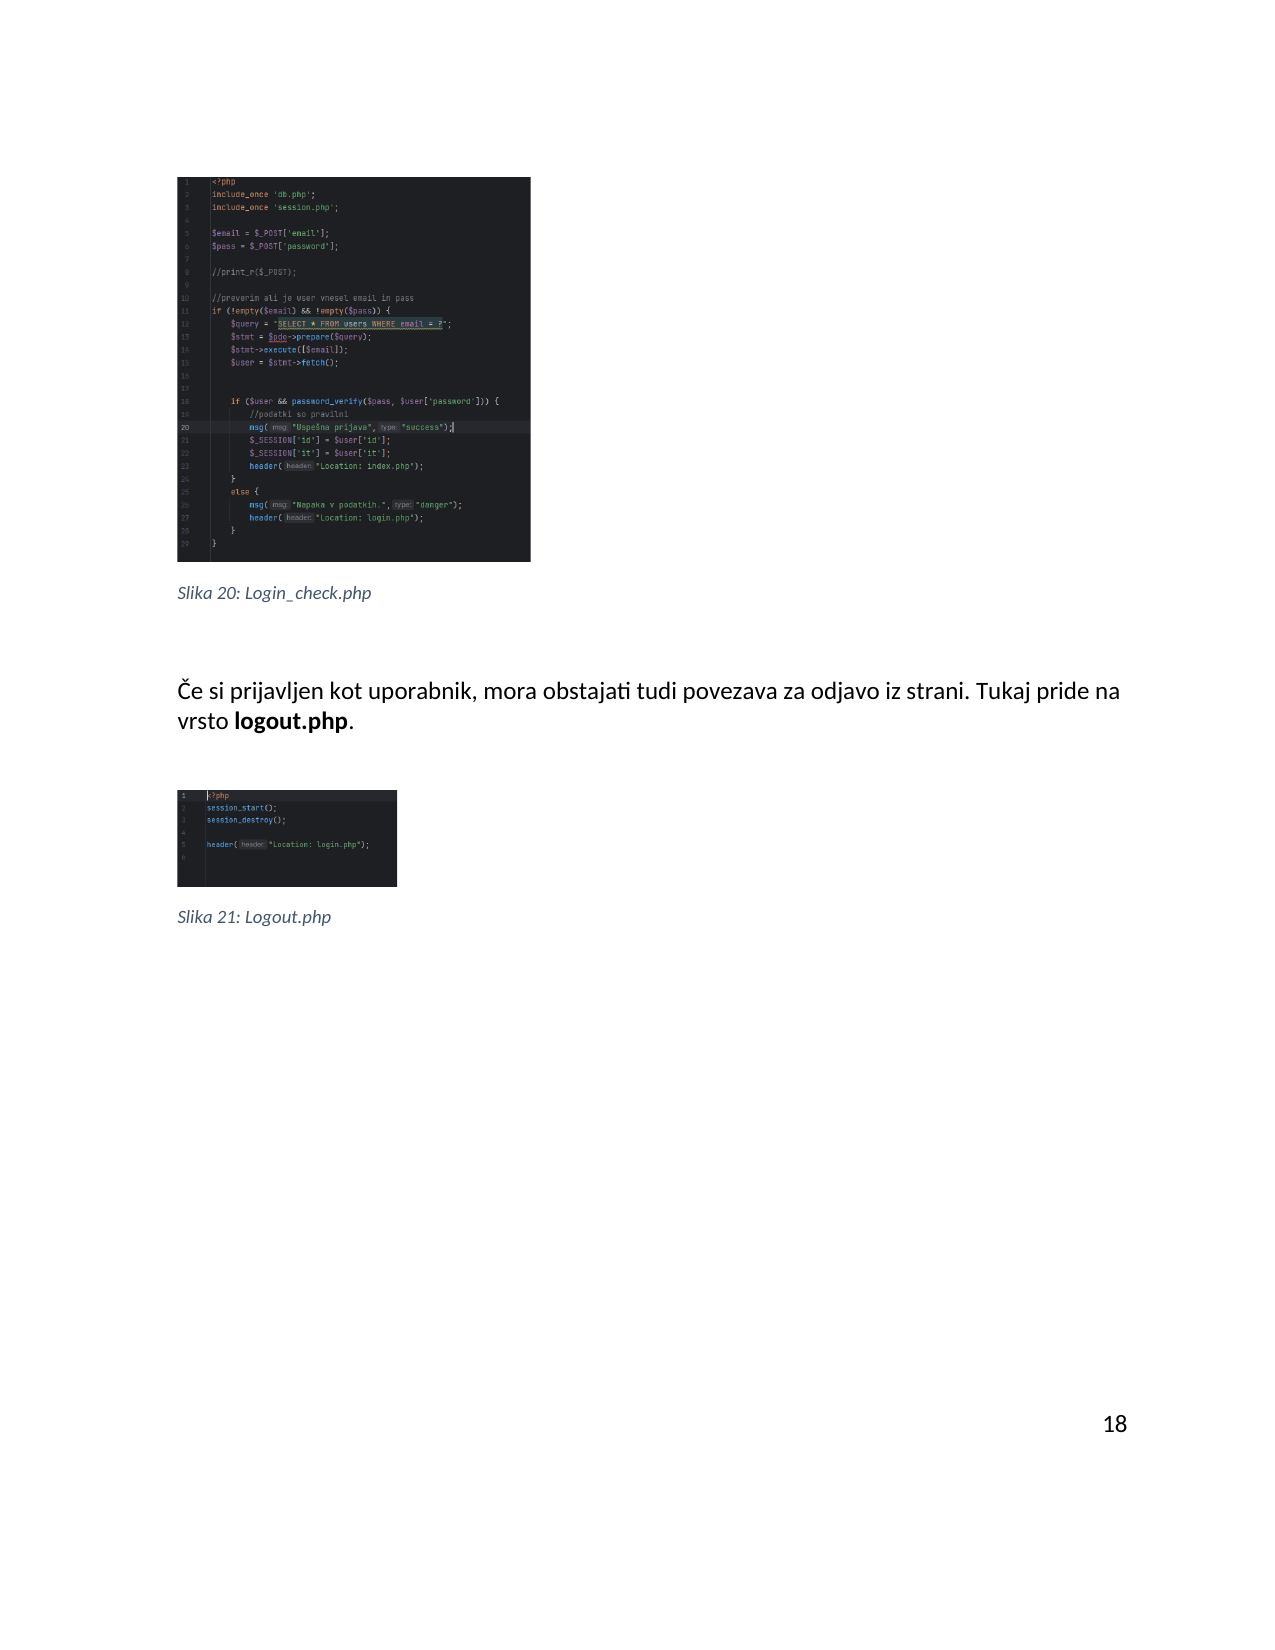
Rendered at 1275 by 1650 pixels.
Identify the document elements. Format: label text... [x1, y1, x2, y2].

text Slika 20: Login_check.php [177, 581, 1127, 604]
text Slika 21: Logout.php [177, 906, 1127, 928]
picture [177, 177, 531, 562]
text Če si prijavljen kot uporabnik, mora obstajati tudi povezava za odjavo iz strani. Tukaj pride na vrsto logout.php. [177, 675, 1127, 736]
picture [177, 790, 398, 887]
